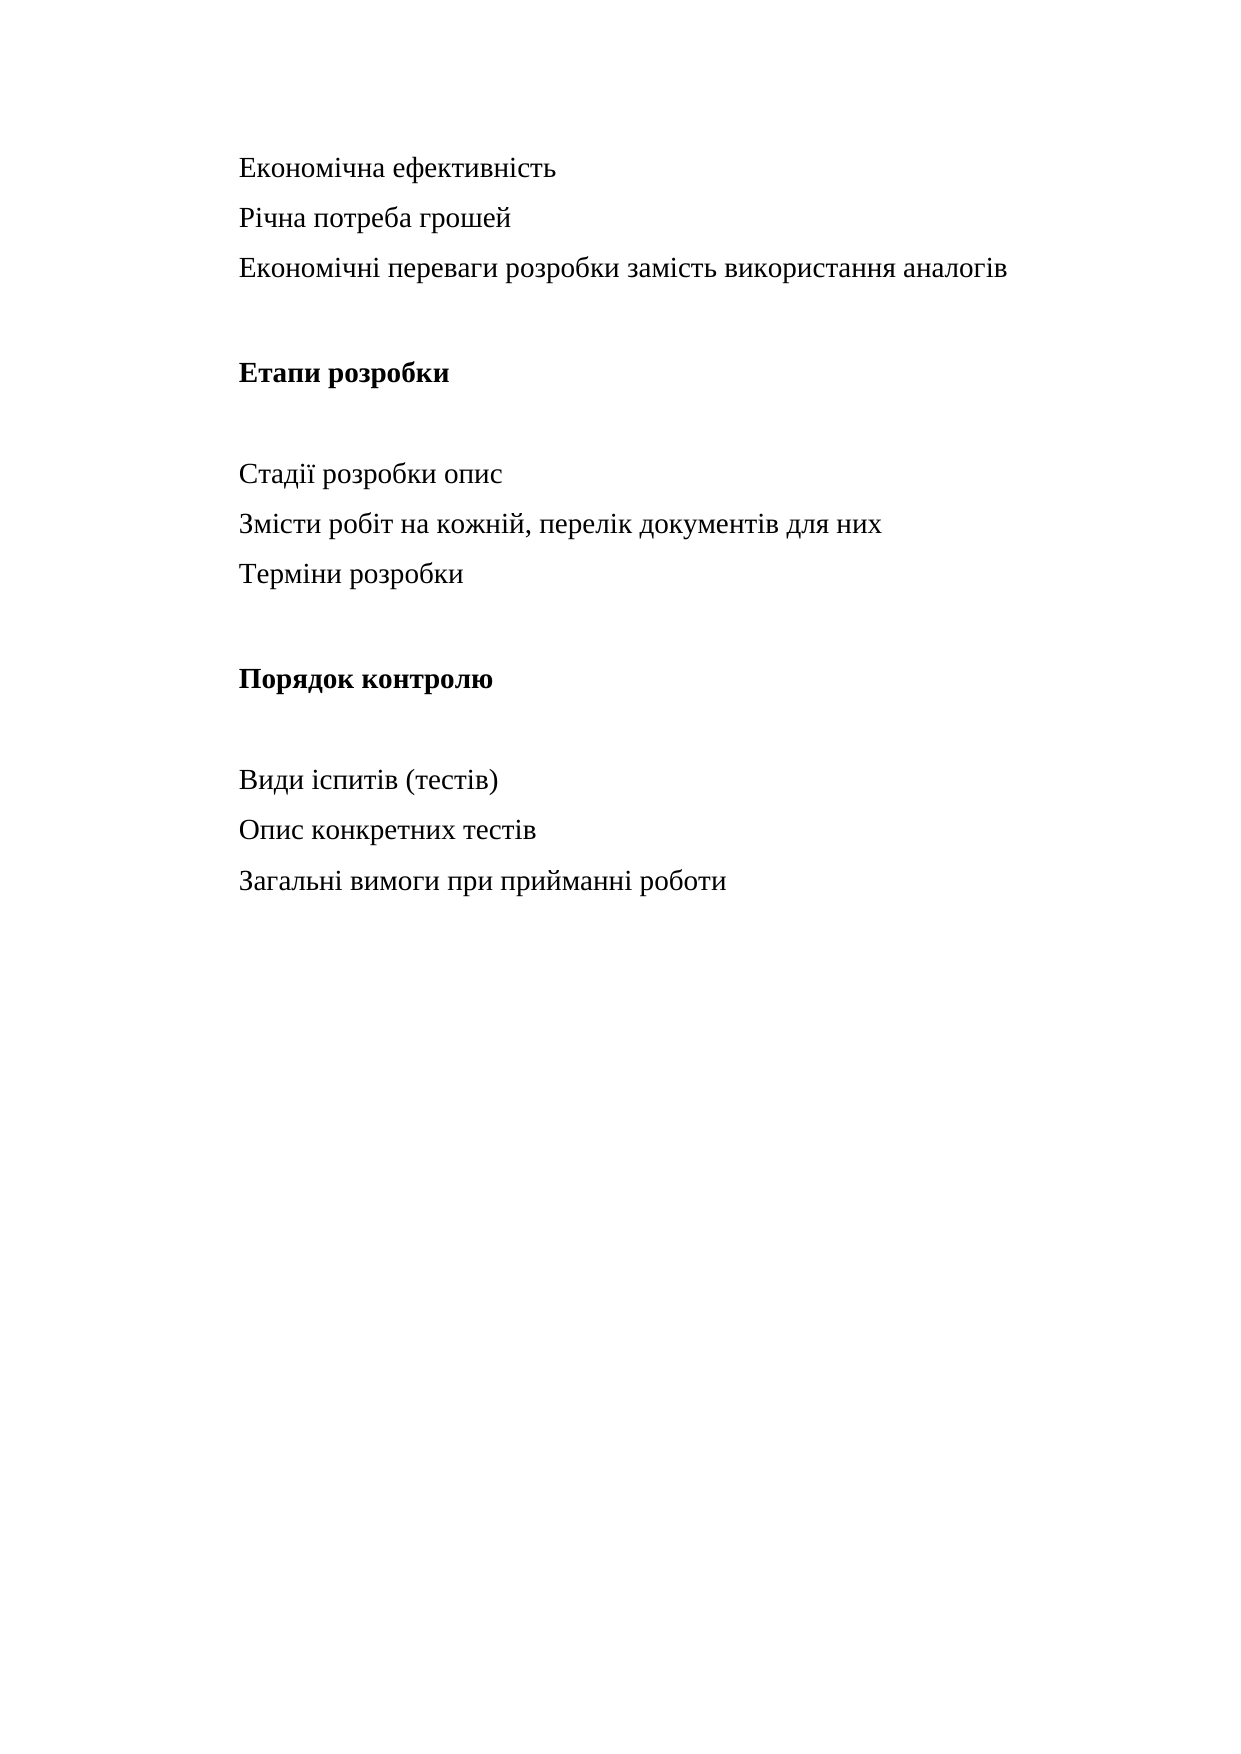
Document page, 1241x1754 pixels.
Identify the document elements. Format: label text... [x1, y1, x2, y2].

text Річна потреба грошей [150, 200, 1090, 234]
text Змісти робіт на кожній, перелік документів для них [150, 506, 1090, 540]
text Порядок контролю [150, 661, 1090, 695]
text Стадії розробки опис [150, 456, 1090, 489]
text Види іспитів (тестів) [150, 762, 1090, 796]
text Етапи розробки [150, 355, 1090, 389]
text Терміни розробки [150, 557, 1090, 590]
text Загальні вимоги при прийманні роботи [150, 863, 1090, 896]
text Опис конкретних тестів [150, 812, 1090, 846]
text Економічні переваги розробки замість використання аналогів [150, 251, 1090, 284]
text Економічна ефективність [150, 150, 1090, 183]
